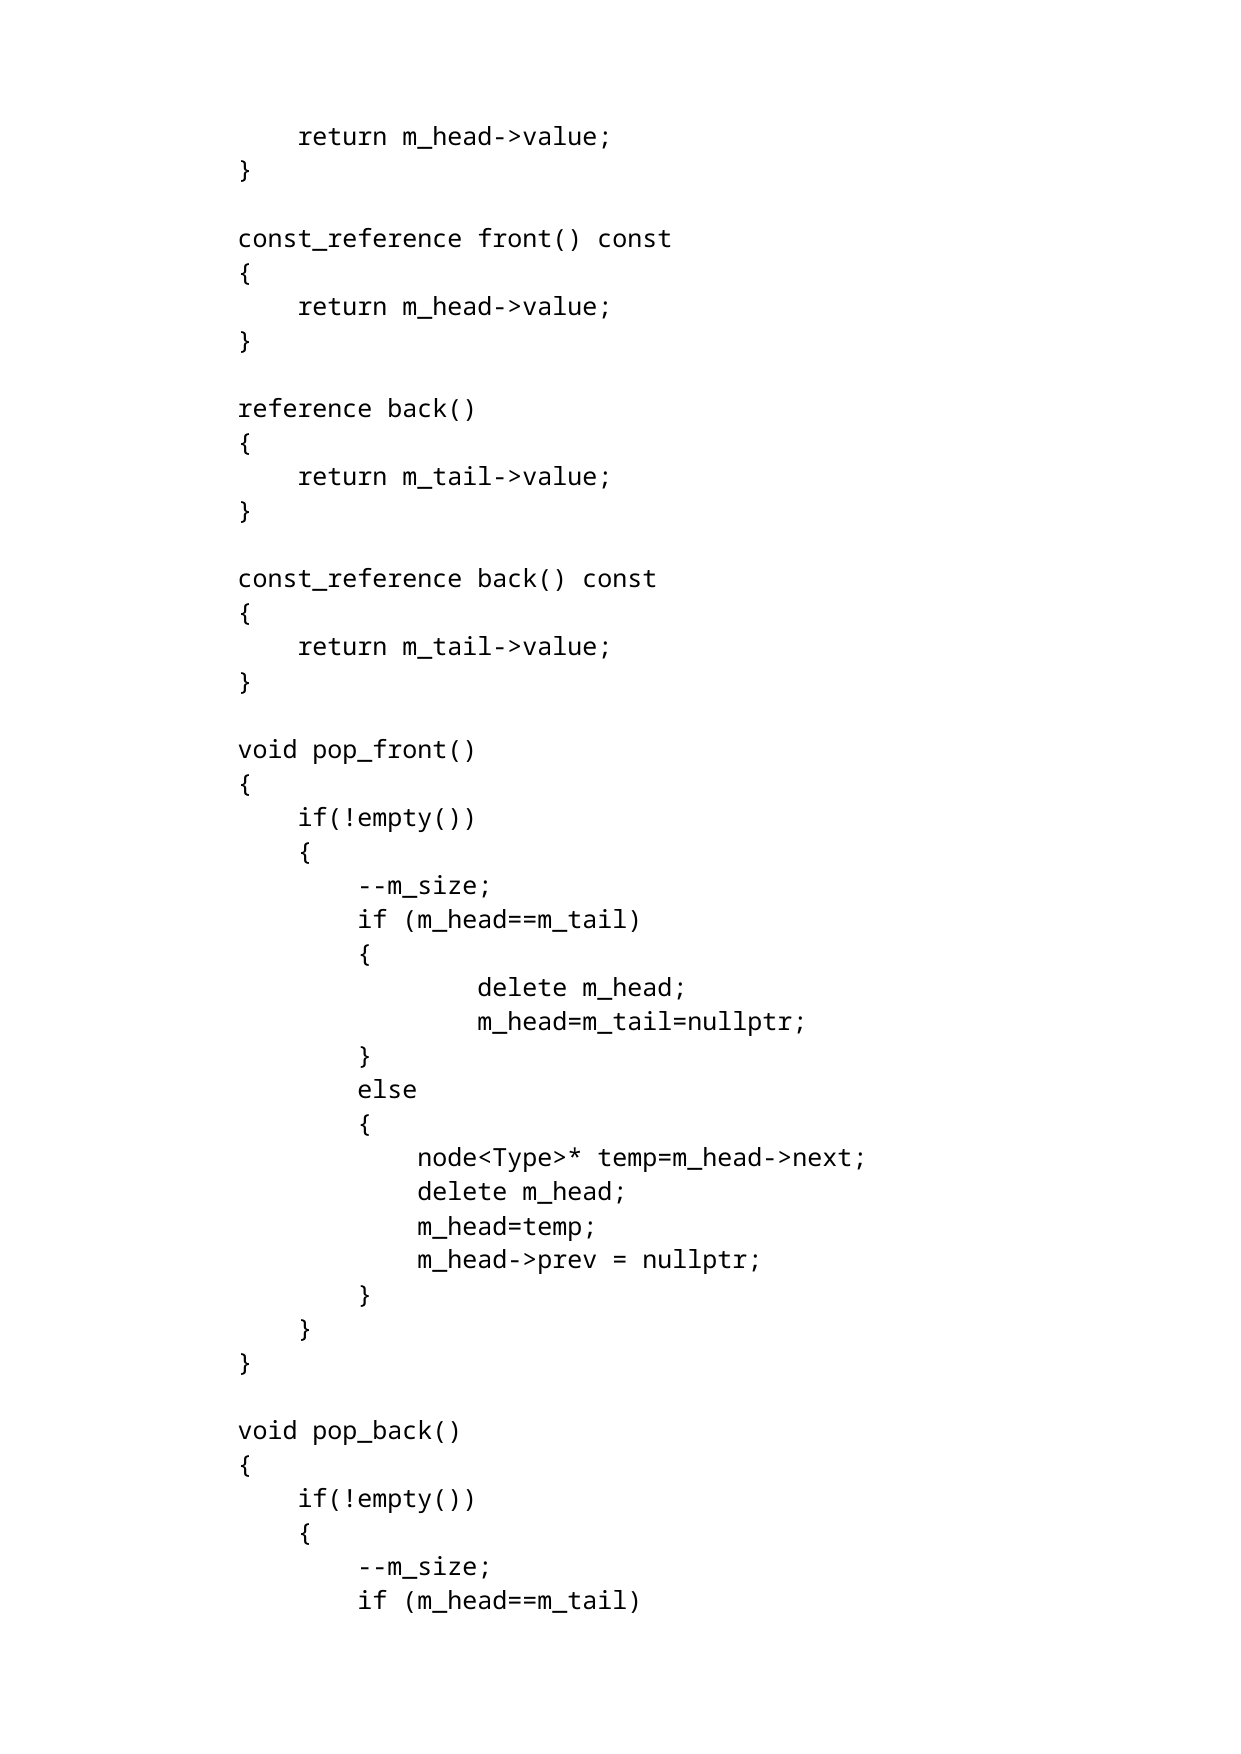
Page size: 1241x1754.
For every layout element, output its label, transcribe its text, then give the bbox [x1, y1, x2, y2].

text { [177, 425, 1181, 459]
text { [177, 1515, 1181, 1549]
text { [177, 595, 1181, 629]
text } [177, 1310, 1181, 1344]
text if(!empty()) [177, 1481, 1181, 1515]
text } [177, 152, 1181, 186]
text return m_head->value; [177, 118, 1181, 152]
text void pop_back() [177, 1412, 1181, 1447]
text m_head->prev = nullptr; [177, 1242, 1181, 1276]
text } [177, 663, 1181, 697]
text } [177, 1276, 1181, 1310]
text { [177, 765, 1181, 799]
text --m_size; [177, 1549, 1181, 1583]
text reference back() [177, 391, 1181, 425]
text --m_size; [177, 867, 1181, 902]
text node<Type>* temp=m_head->next; [177, 1140, 1181, 1174]
text } [177, 322, 1181, 357]
text { [177, 1106, 1181, 1140]
text { [177, 833, 1181, 867]
text const_reference back() const [177, 561, 1181, 595]
text } [177, 1038, 1181, 1072]
text return m_tail->value; [177, 459, 1181, 493]
text { [177, 254, 1181, 288]
text if (m_head==m_tail) [177, 1583, 1181, 1617]
text const_reference front() const [177, 220, 1181, 254]
text m_head=m_tail=nullptr; [177, 1004, 1181, 1038]
text delete m_head; [177, 1174, 1181, 1208]
text void pop_front() [177, 731, 1181, 765]
text return m_tail->value; [177, 629, 1181, 663]
text { [177, 1447, 1181, 1481]
text if(!empty()) [177, 799, 1181, 833]
text m_head=temp; [177, 1208, 1181, 1242]
text if (m_head==m_tail) [177, 902, 1181, 936]
text delete m_head; [177, 970, 1181, 1004]
text { [177, 936, 1181, 970]
text } [177, 493, 1181, 527]
text else [177, 1072, 1181, 1106]
text } [177, 1344, 1181, 1378]
text return m_head->value; [177, 288, 1181, 322]
